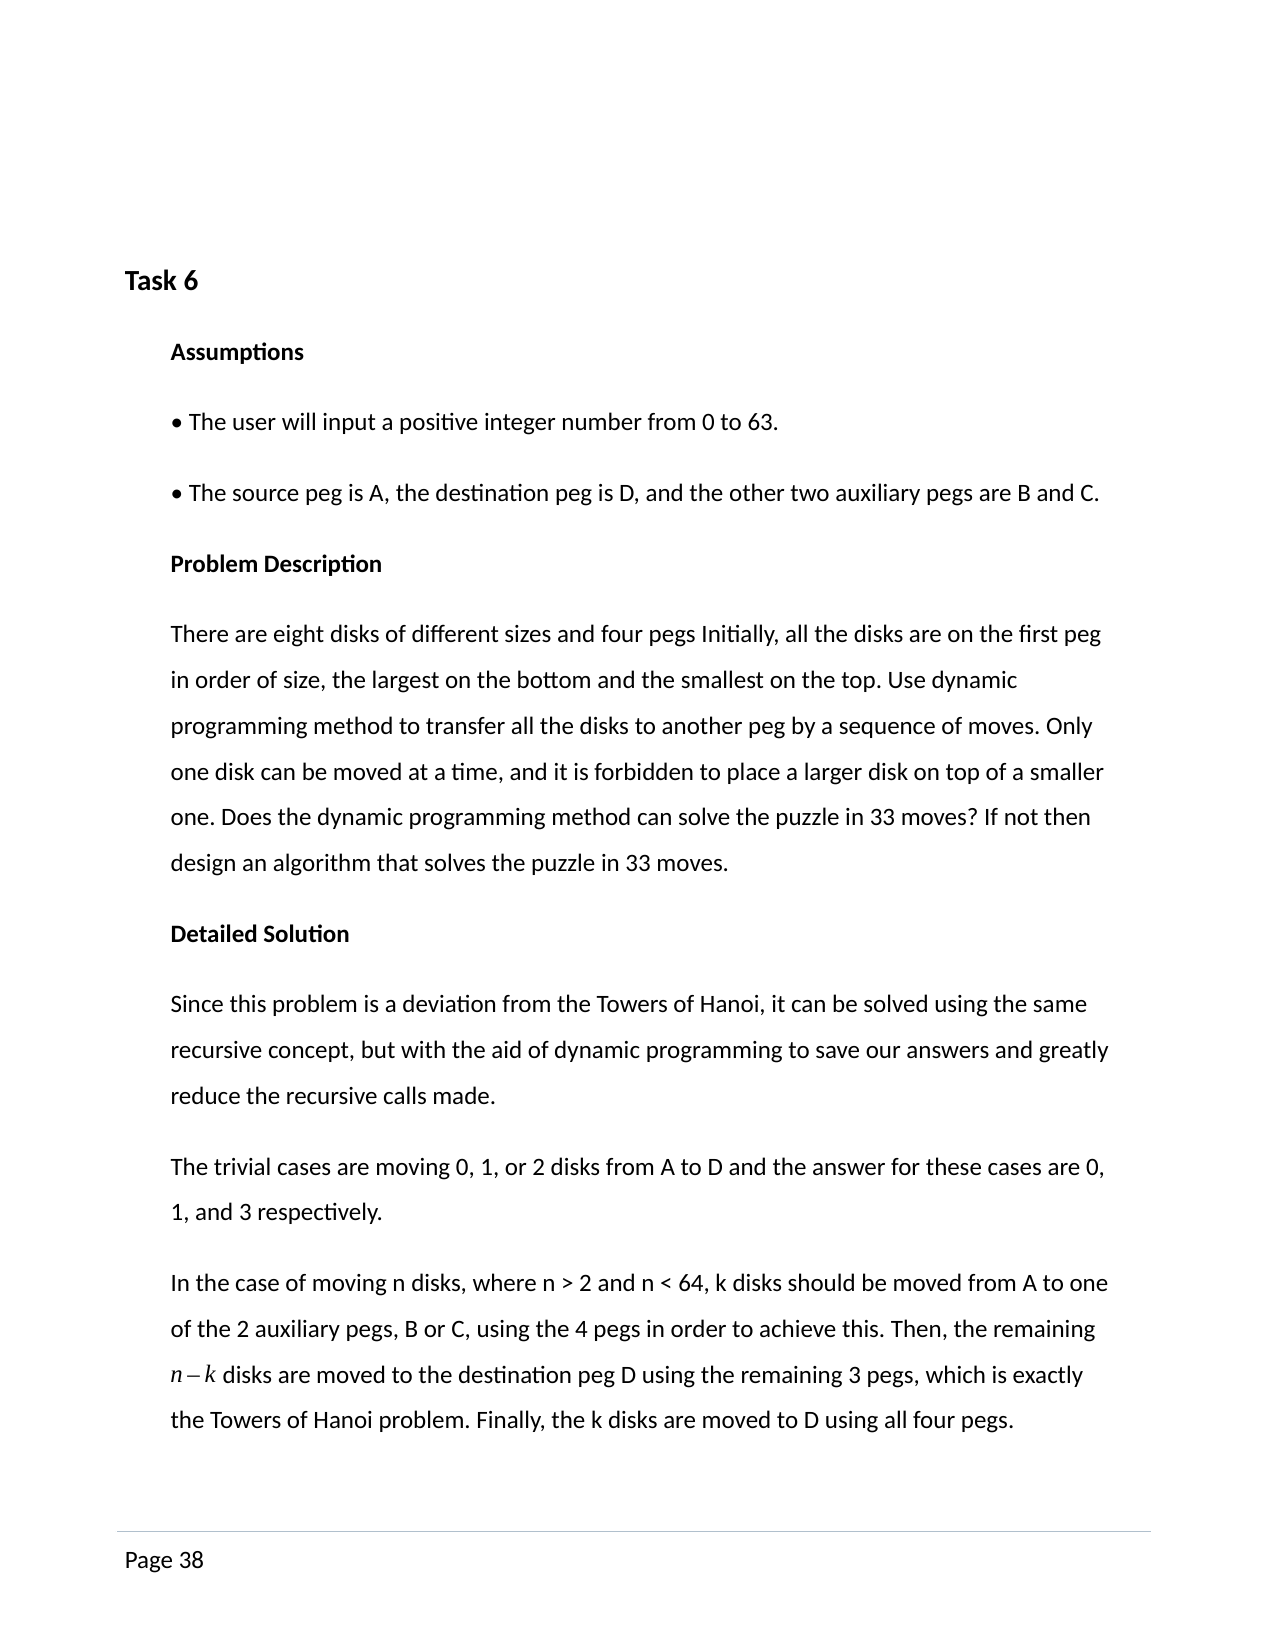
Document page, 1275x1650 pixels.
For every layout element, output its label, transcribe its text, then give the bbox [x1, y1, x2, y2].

text The trivial cases are moving 0, 1, or 2 disks from A to D and the answer for these cases are 0, 1, and 3 respectively. [170, 1151, 1113, 1227]
text Since this problem is a deviation from the Towers of Hanoi, it can be solved using the same recursive concept, but with the aid of dynamic programming to save our answers and greatly reduce the recursive calls made. [170, 989, 1113, 1111]
text • The user will input a positive integer number from 0 to 63. [170, 406, 1113, 437]
text In the case of moving n disks, where n > 2 and n < 64, k disks should be moved from A to one of the 2 auxiliary pegs, B or C, using the 4 pegs in order to achieve this. Then, the remaining disks are moved to the destination peg D using the remaining 3 pegs, which is exactly the Towers of Hanoi problem. Finally, the k disks are moved to D using all four pegs. [170, 1267, 1113, 1435]
subtitle Assumptions [170, 336, 1113, 366]
text There are eight disks of different sizes and four pegs Initially, all the disks are on the first peg in order of size, the largest on the bottom and the smallest on the top. Use dynamic programming method to transfer all the disks to another peg by a sequence of moves. Only one disk can be moved at a time, and it is forbidden to place a larger disk on top of a smaller one. Does the dynamic programming method can solve the puzzle in 33 moves? If not then design an algorithm that solves the puzzle in 33 moves. [170, 618, 1113, 878]
text • The source peg is A, the destination peg is D, and the other two auxiliary pegs are B and C. [170, 477, 1113, 508]
subtitle Task 6 [124, 262, 1151, 298]
subtitle Detailed Solution [170, 918, 1113, 948]
subtitle Problem Description [170, 548, 1113, 578]
